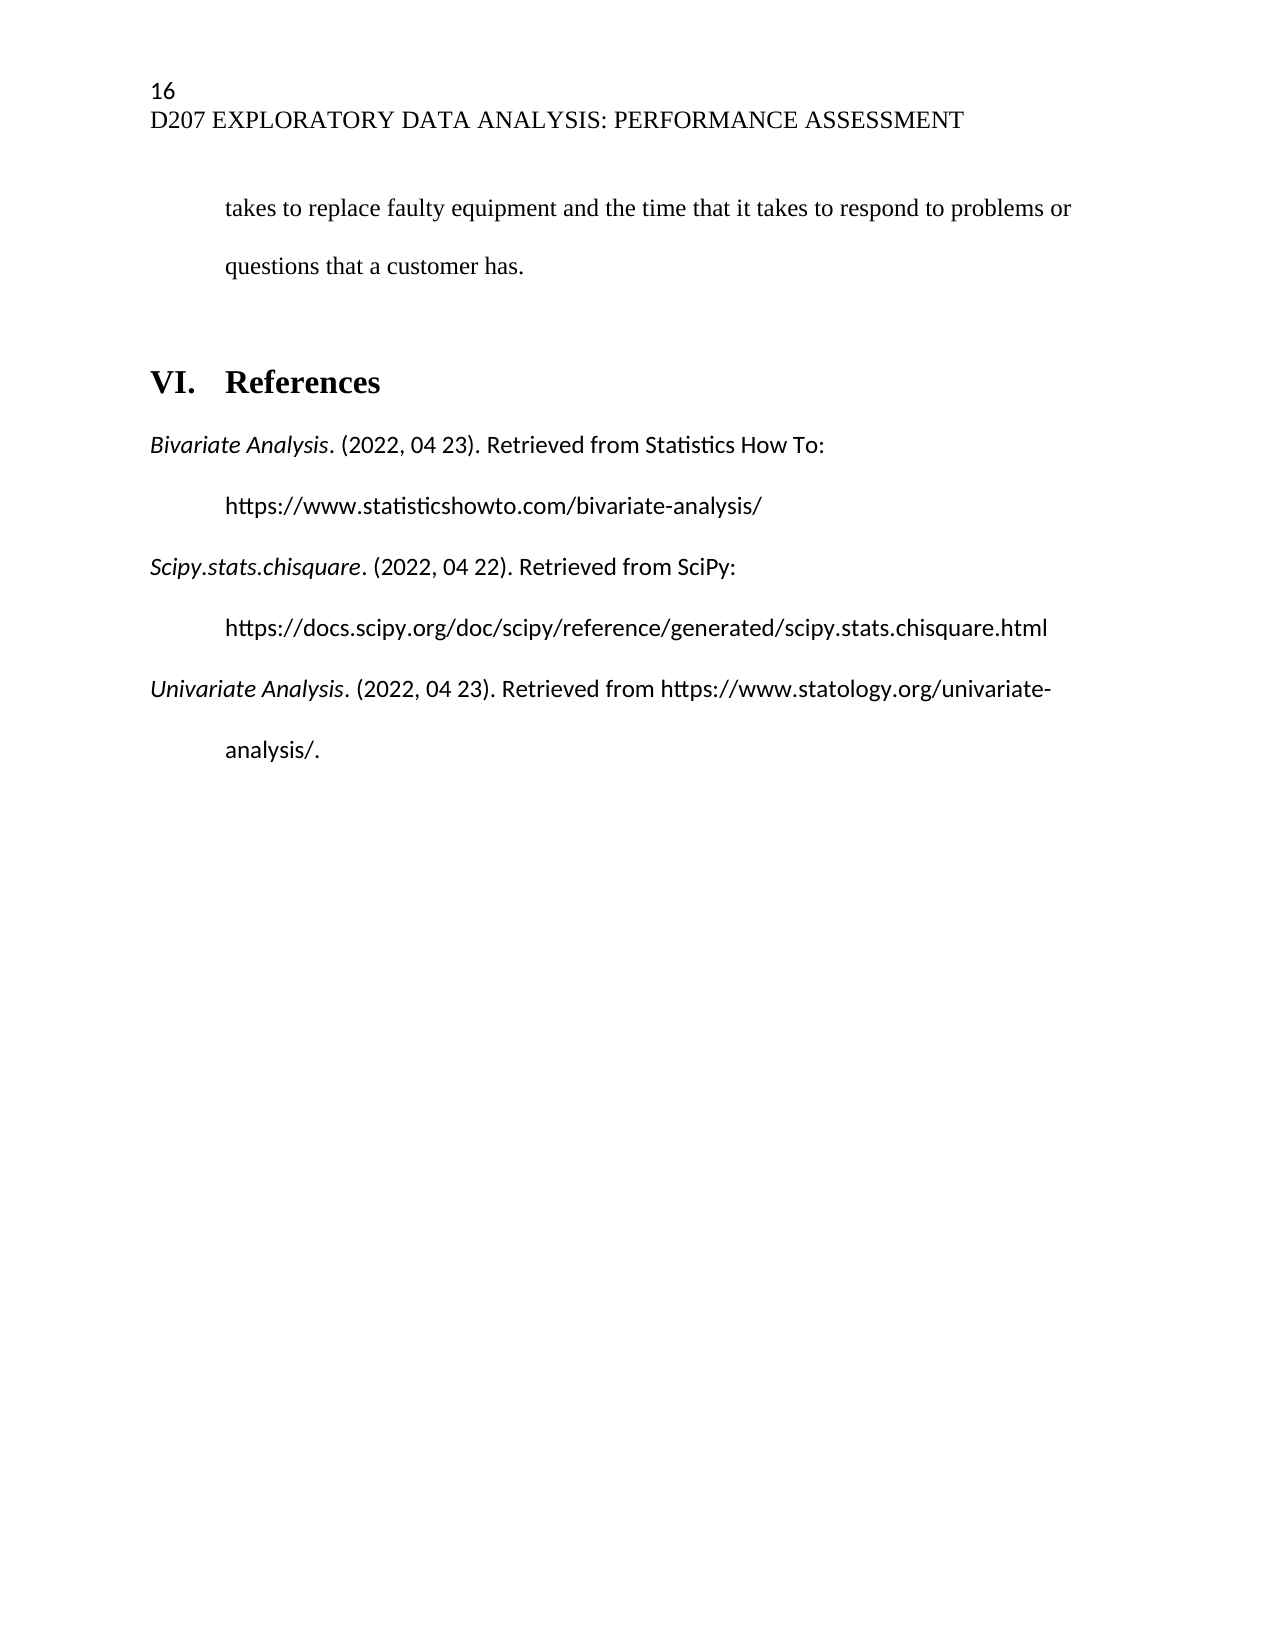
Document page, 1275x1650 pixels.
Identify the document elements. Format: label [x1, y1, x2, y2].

list [187, 193, 1125, 280]
